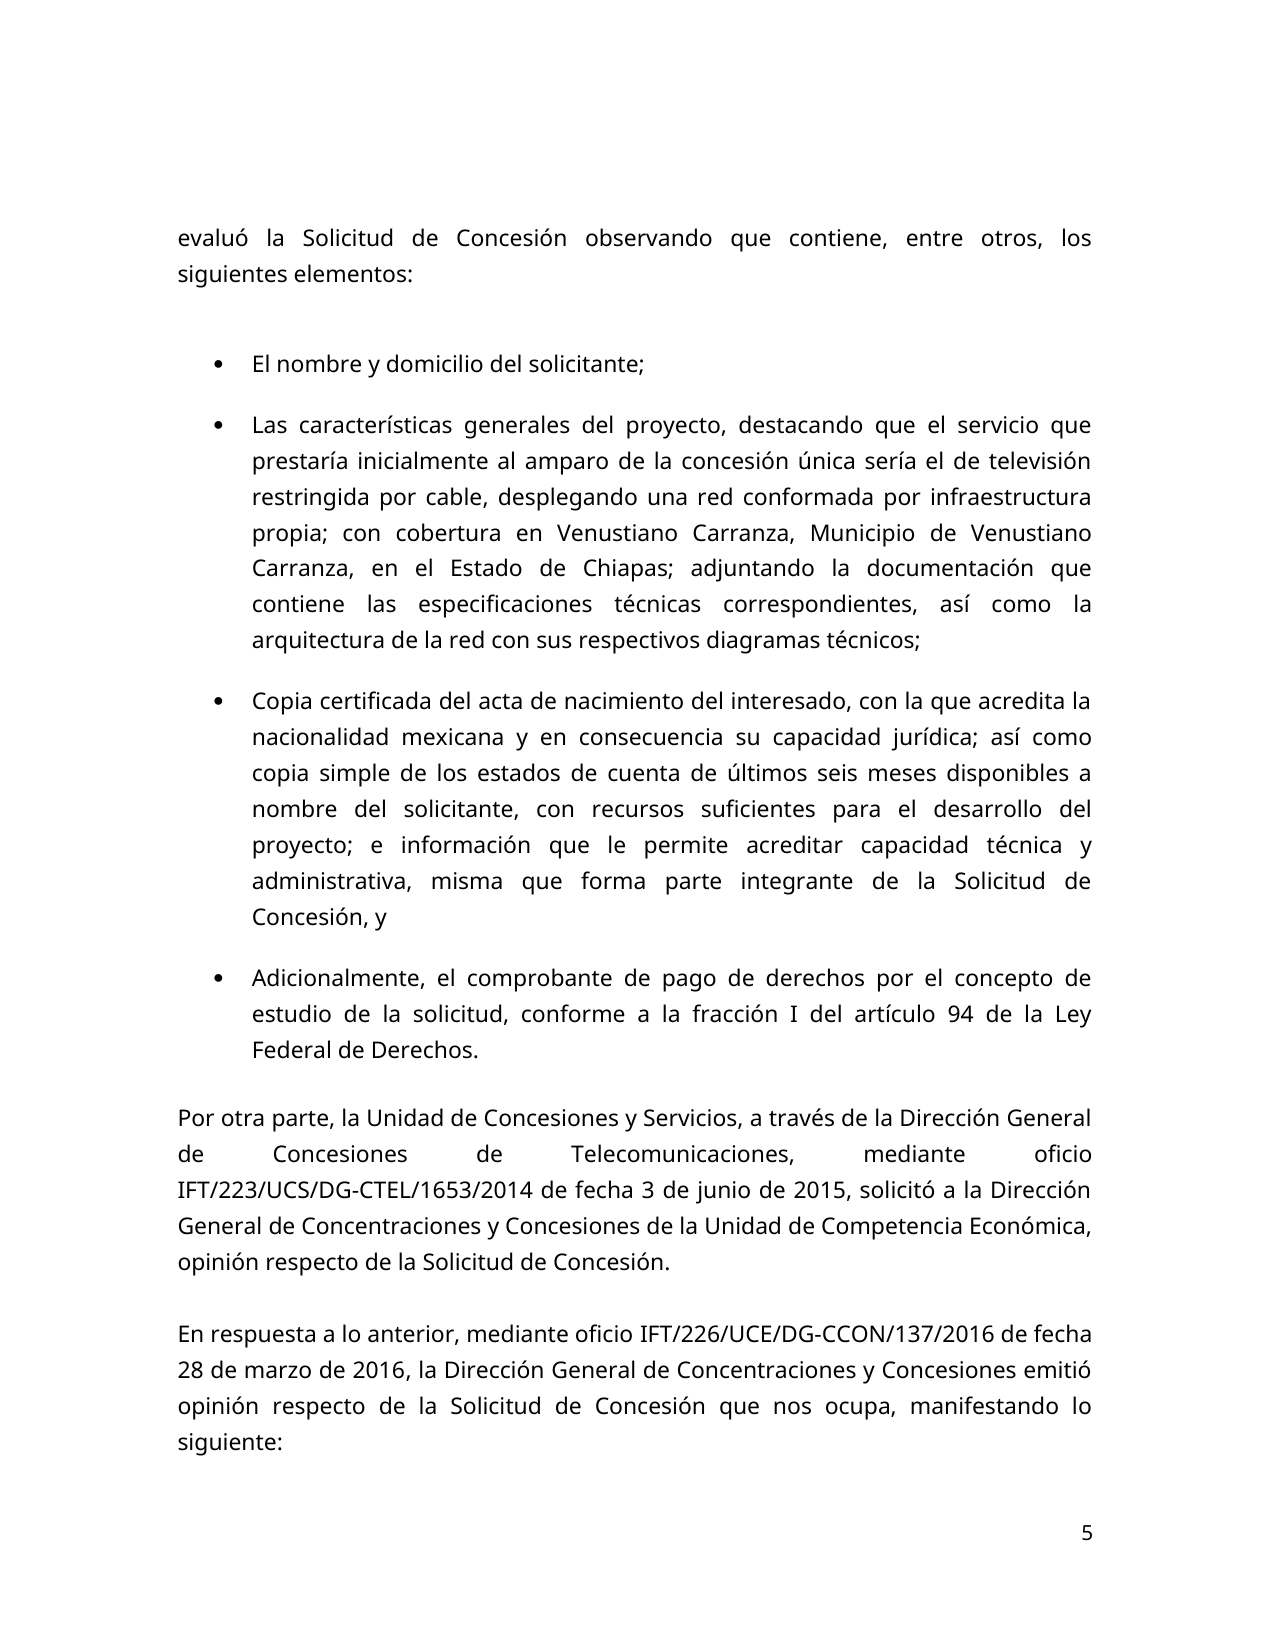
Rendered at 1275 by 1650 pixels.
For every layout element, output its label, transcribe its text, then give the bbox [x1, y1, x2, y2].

text Por otra parte, la Unidad de Concesiones y Servicios, a través de la Dirección General de Concesiones de Telecomunicaciones, mediante oficio IFT/223/UCS/DG-CTEL/1653/2014 de fecha 3 de junio de 2015, solicitó a la Dirección General de Concentraciones y Concesiones de la Unidad de Competencia Económica, opinión respecto de la Solicitud de Concesión. [177, 1102, 1093, 1277]
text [177, 222, 1093, 289]
list Copia certificada del acta de nacimiento del interesado, con la que acredita la nacionalidad mexicana y en consecuencia su capacidad jurídica; así como copia simple de los estados de cuenta de últimos seis meses disponibles a nombre del solicitante, con recursos suficientes para el desarrollo del proyecto; e información que le permite acreditar capacidad técnica y administrativa, misma que forma parte integrante de la Solicitud de Concesión, y [214, 685, 1093, 932]
list El nombre y domicilio del solicitante; [214, 348, 1093, 379]
text En respuesta a lo anterior, mediante oficio IFT/226/UCE/DG-CCON/137/2016 de fecha 28 de marzo de 2016, la Dirección General de Concentraciones y Concesiones emitió opinión respecto de la Solicitud de Concesión que nos ocupa, manifestando lo siguiente: [177, 1318, 1093, 1457]
list Adicionalmente, el comprobante de pago de derechos por el concepto de estudio de la solicitud, conforme a la fracción I del artículo 94 de la Ley Federal de Derechos. [214, 962, 1093, 1065]
list Las características generales del proyecto, destacando que el servicio que prestaría inicialmente al amparo de la concesión única sería el de televisión restringida por cable, desplegando una red conformada por infraestructura propia; con cobertura en Venustiano Carranza, Municipio de Venustiano Carranza, en el Estado de Chiapas; adjuntando la documentación que contiene las especificaciones técnicas correspondientes, así como la arquitectura de la red con sus respectivos diagramas técnicos; [214, 409, 1093, 656]
